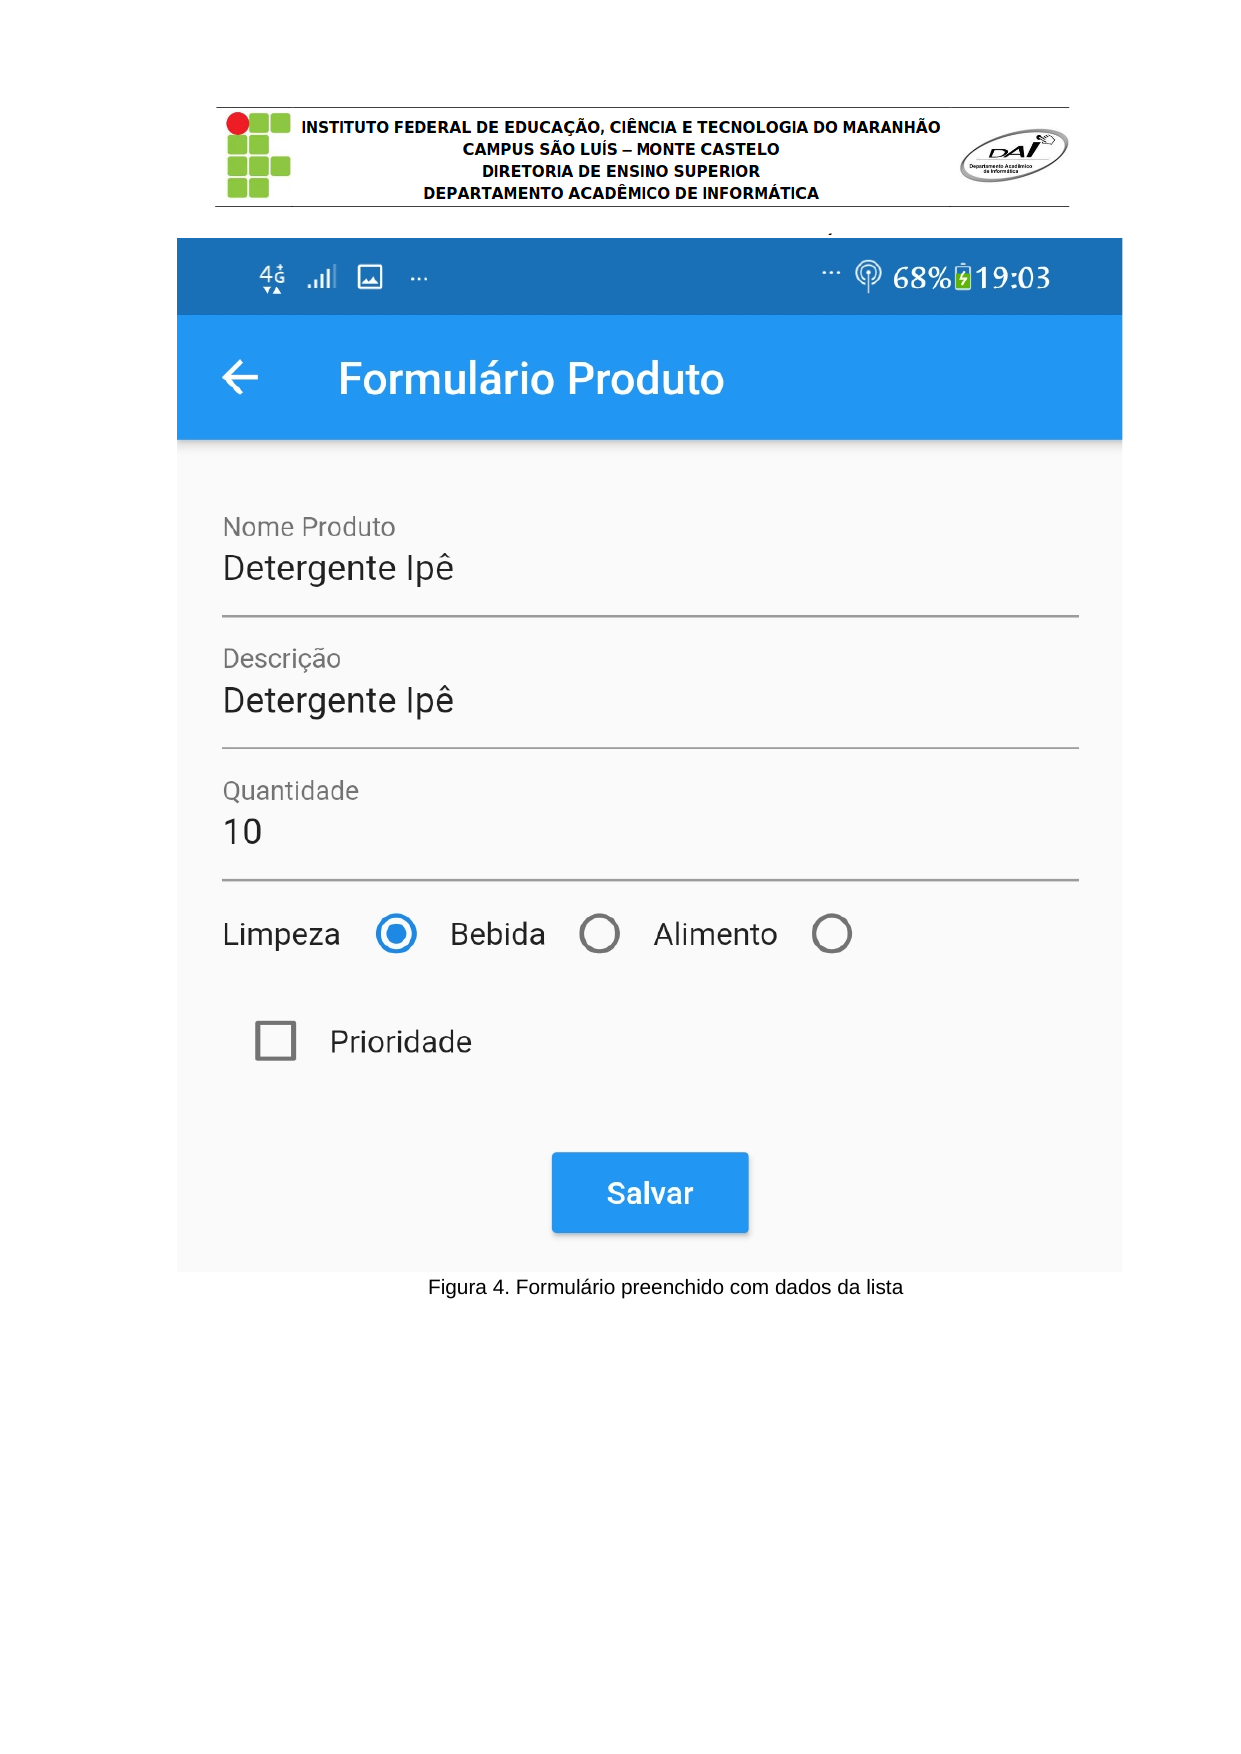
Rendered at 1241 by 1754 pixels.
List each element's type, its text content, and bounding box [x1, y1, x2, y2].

text Figura 4. Formulário preenchido com dados da lista [177, 1275, 1122, 1299]
picture [177, 238, 1123, 1272]
picture [177, 75, 1123, 235]
